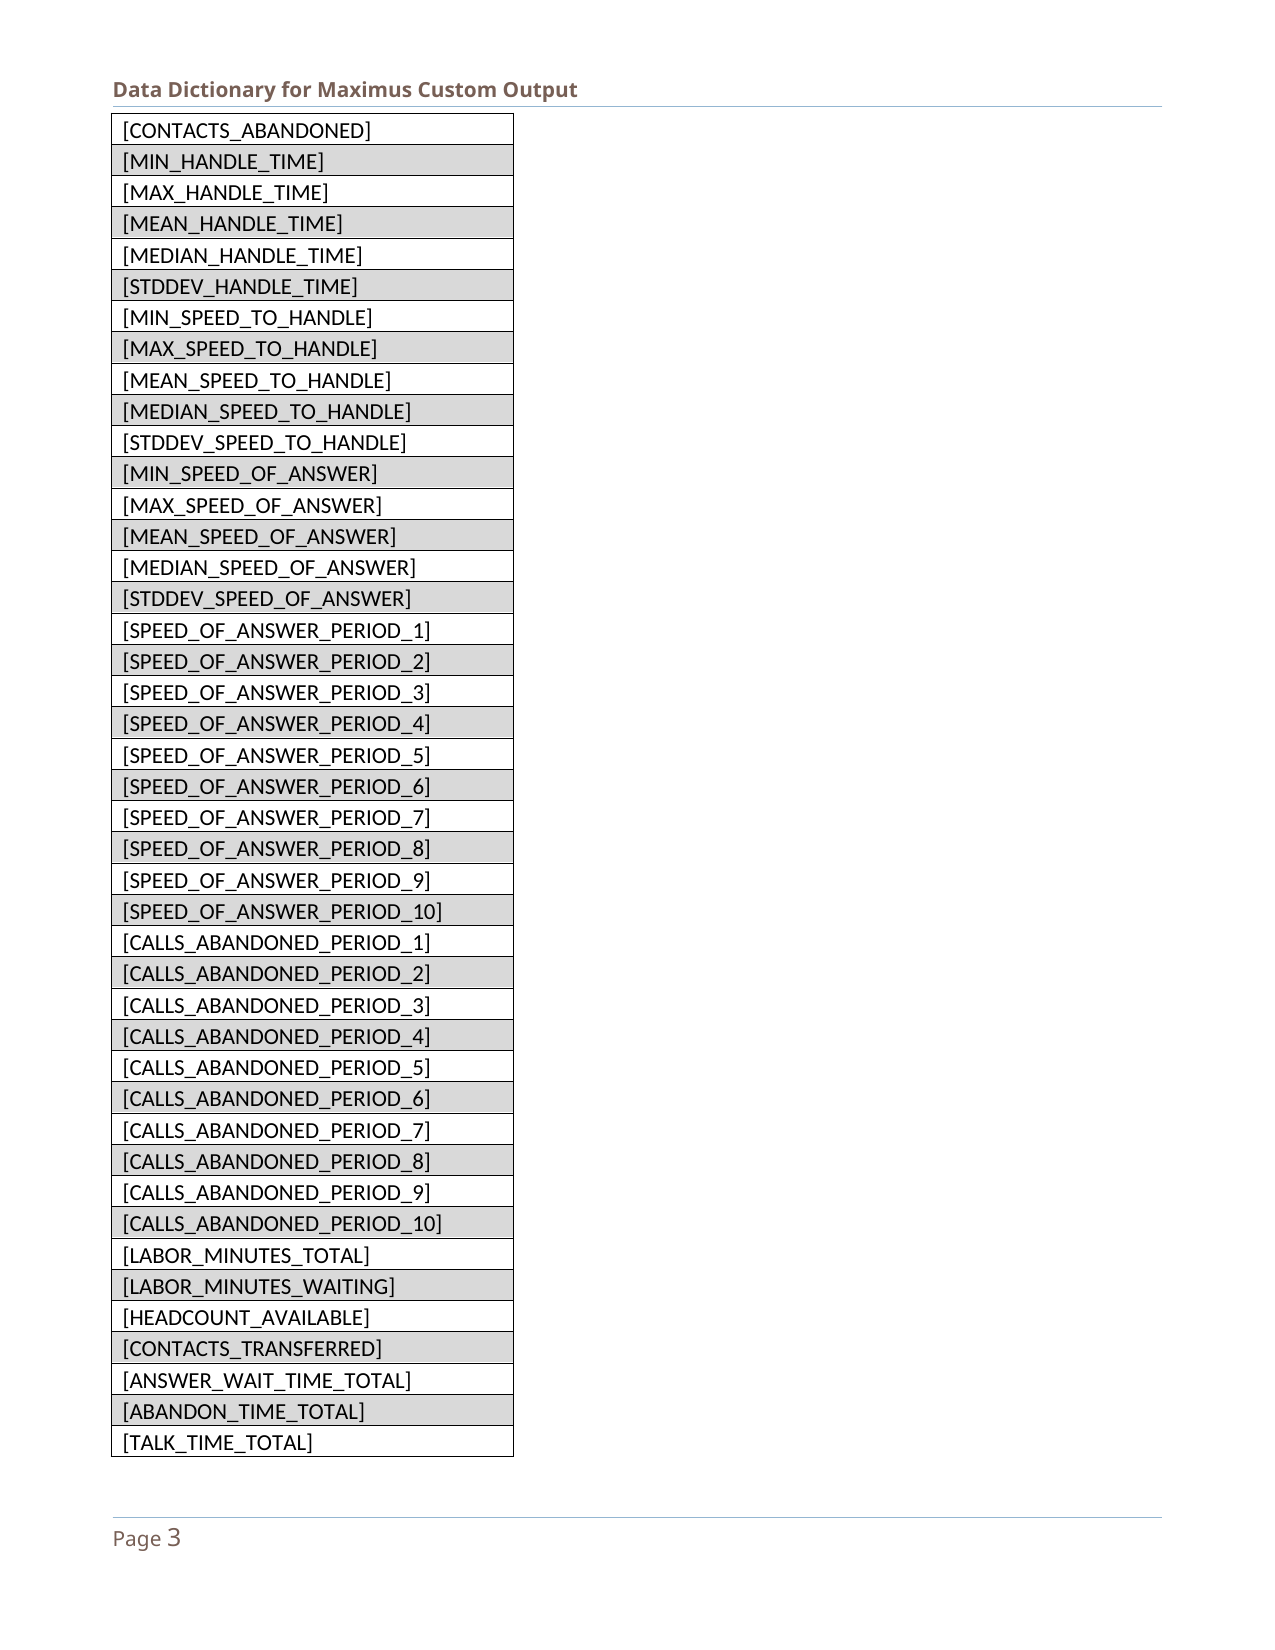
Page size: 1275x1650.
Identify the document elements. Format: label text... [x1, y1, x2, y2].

table_cell [MEDIAN_HANDLE_TIME] [112, 239, 513, 269]
table_cell [CALLS_ABANDONED_PERIOD_9] [112, 1176, 513, 1206]
table_cell [MEAN_SPEED_OF_ANSWER] [112, 520, 513, 550]
table_cell [STDDEV_HANDLE_TIME] [112, 270, 513, 300]
table_cell [CALLS_ABANDONED_PERIOD_10] [112, 1207, 513, 1237]
table_cell [MAX_HANDLE_TIME] [112, 176, 513, 206]
table_cell [MEAN_HANDLE_TIME] [112, 207, 513, 237]
table_cell [CALLS_ABANDONED_PERIOD_8] [112, 1145, 513, 1175]
table_cell [CALLS_ABANDONED_PERIOD_1] [112, 926, 513, 956]
table_cell [SPEED_OF_ANSWER_PERIOD_1] [112, 614, 513, 644]
table_cell [ABANDON_TIME_TOTAL] [112, 1395, 513, 1425]
table_cell [MIN_SPEED_OF_ANSWER] [112, 457, 513, 487]
table_cell [HEADCOUNT_AVAILABLE] [112, 1301, 513, 1331]
table_cell [SPEED_OF_ANSWER_PERIOD_10] [112, 895, 513, 925]
table_cell [SPEED_OF_ANSWER_PERIOD_6] [112, 770, 513, 800]
table_cell [MEDIAN_SPEED_OF_ANSWER] [112, 551, 513, 581]
table_cell [SPEED_OF_ANSWER_PERIOD_4] [112, 707, 513, 737]
table_cell [MIN_HANDLE_TIME] [112, 145, 513, 175]
table_cell [STDDEV_SPEED_OF_ANSWER] [112, 582, 513, 612]
table_cell [MIN_SPEED_TO_HANDLE] [112, 301, 513, 331]
table_cell [LABOR_MINUTES_TOTAL] [112, 1239, 513, 1269]
table_cell [CALLS_ABANDONED_PERIOD_3] [112, 989, 513, 1019]
table_cell [ANSWER_WAIT_TIME_TOTAL] [112, 1364, 513, 1394]
table_cell [SPEED_OF_ANSWER_PERIOD_5] [112, 739, 513, 769]
table_cell [CONTACTS_ABANDONED] [112, 114, 513, 144]
table_cell [MEAN_SPEED_TO_HANDLE] [112, 364, 513, 394]
table_cell [CALLS_ABANDONED_PERIOD_5] [112, 1051, 513, 1081]
table_cell [LABOR_MINUTES_WAITING] [112, 1270, 513, 1300]
table_cell [CALLS_ABANDONED_PERIOD_4] [112, 1020, 513, 1050]
table_cell [CALLS_ABANDONED_PERIOD_7] [112, 1114, 513, 1144]
table_cell [SPEED_OF_ANSWER_PERIOD_3] [112, 676, 513, 706]
table_cell [SPEED_OF_ANSWER_PERIOD_2] [112, 645, 513, 675]
table_cell [SPEED_OF_ANSWER_PERIOD_9] [112, 864, 513, 894]
table_cell [CALLS_ABANDONED_PERIOD_6] [112, 1082, 513, 1112]
table_cell [CALLS_ABANDONED_PERIOD_2] [112, 957, 513, 987]
table_cell [TALK_TIME_TOTAL] [112, 1426, 513, 1456]
table_cell [CONTACTS_TRANSFERRED] [112, 1332, 513, 1362]
table_cell [MEDIAN_SPEED_TO_HANDLE] [112, 395, 513, 425]
table_cell [SPEED_OF_ANSWER_PERIOD_8] [112, 832, 513, 862]
table_cell [MAX_SPEED_OF_ANSWER] [112, 489, 513, 519]
table_cell [MAX_SPEED_TO_HANDLE] [112, 332, 513, 362]
table_cell [STDDEV_SPEED_TO_HANDLE] [112, 426, 513, 456]
table_cell [SPEED_OF_ANSWER_PERIOD_7] [112, 801, 513, 831]
